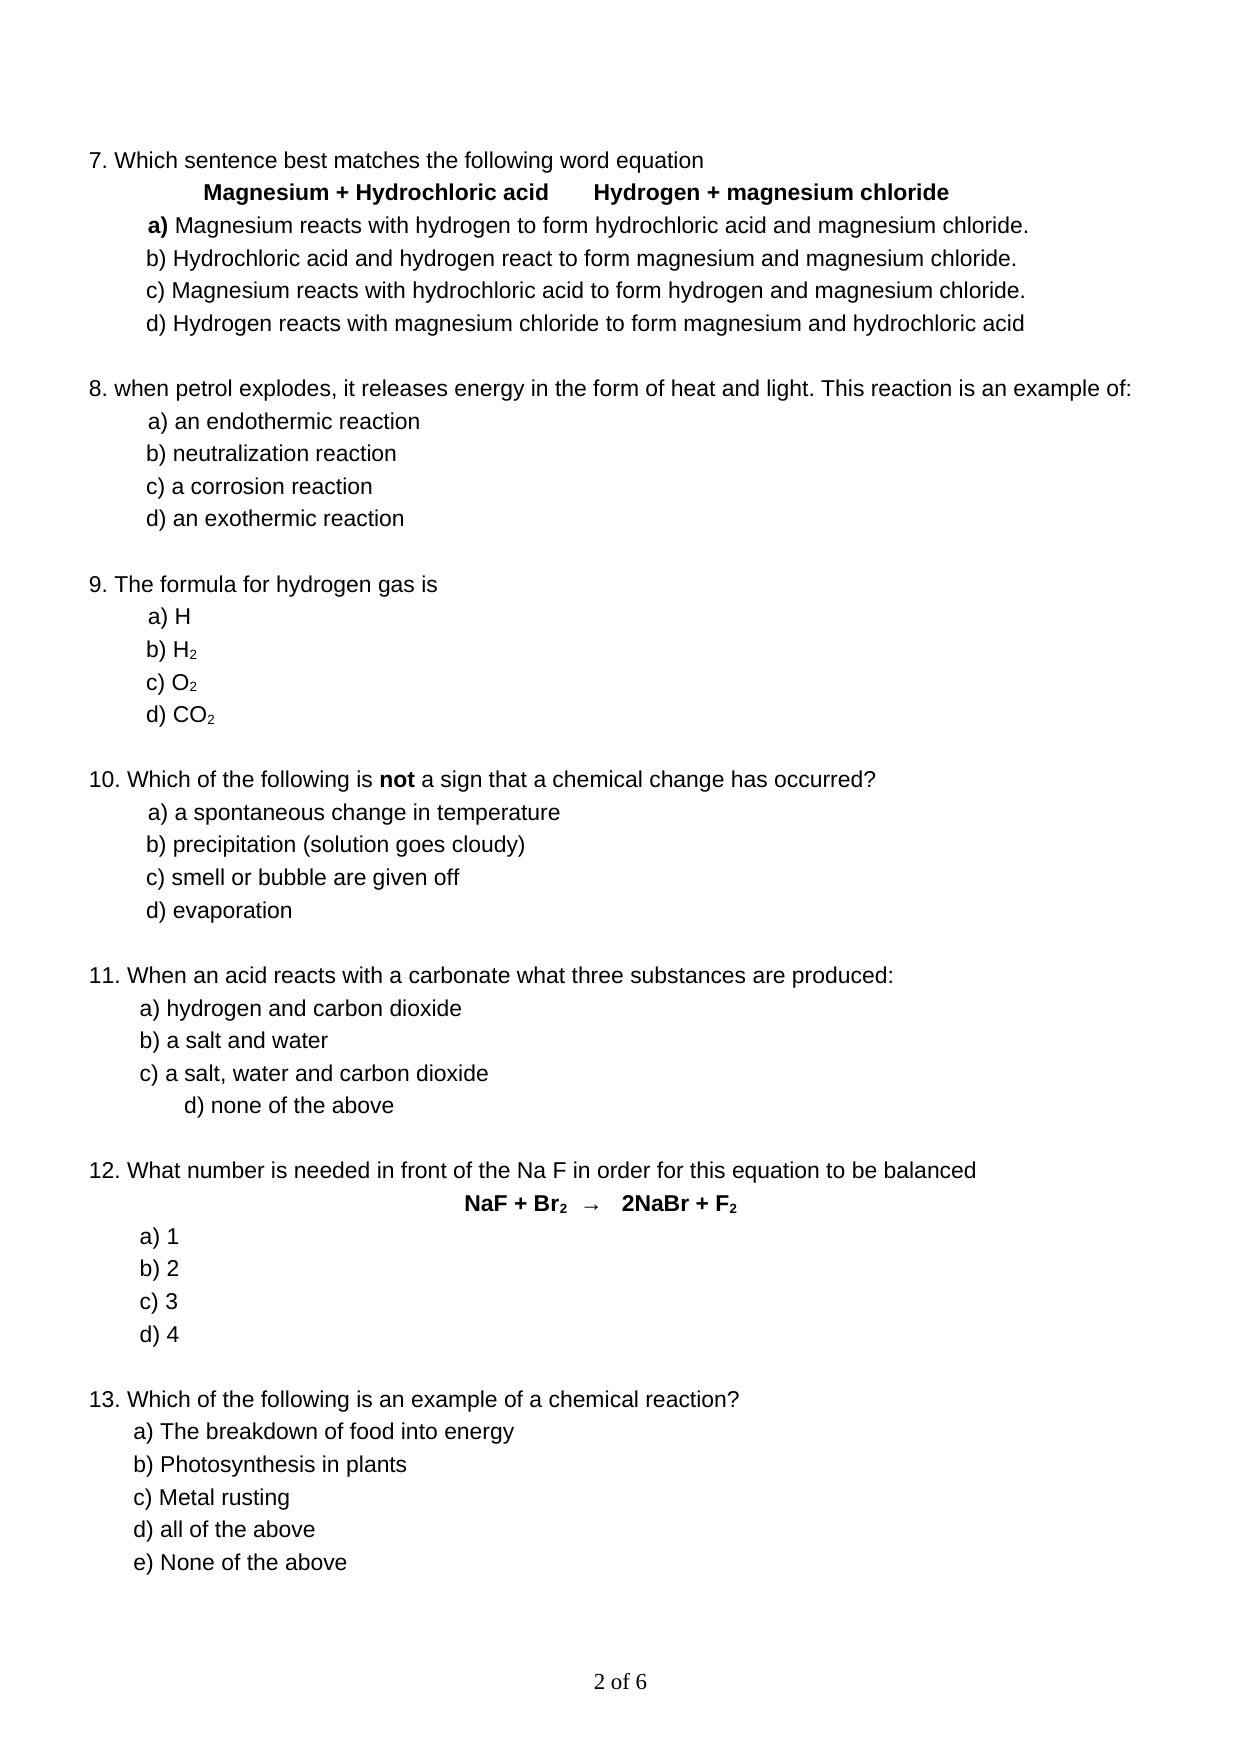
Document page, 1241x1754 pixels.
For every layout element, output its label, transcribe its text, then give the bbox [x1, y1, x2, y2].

text a) 1 [89, 1223, 1152, 1249]
text 9. The formula for hydrogen gas is [89, 571, 1152, 597]
text a) H [89, 603, 1152, 629]
text b) neutralization reaction [89, 440, 1152, 467]
text b) precipitation (solution goes cloudy) [89, 831, 1152, 858]
text b) a salt and water [89, 1027, 1152, 1053]
text 11. When an acid reacts with a carbonate what three substances are produced: [89, 962, 1152, 988]
text 7. Which sentence best matches the following word equation [89, 147, 1152, 173]
text c) a corrosion reaction [89, 473, 1152, 499]
text a) Magnesium reacts with hydrogen to form hydrochloric acid and magnesium chloride. [89, 212, 1152, 238]
text d) Hydrogen reacts with magnesium chloride to form magnesium and hydrochloric acid [89, 310, 1152, 336]
text c) smell or bubble are given off [89, 864, 1152, 890]
text d) none of the above [89, 1092, 1152, 1119]
text b) 2 [89, 1255, 1152, 1282]
text c) Metal rusting [89, 1483, 1152, 1510]
text a) The breakdown of food into energy [89, 1418, 1152, 1445]
text a) a spontaneous change in temperature [89, 799, 1152, 825]
text 12. What number is needed in front of the Na F in order for this equation to be balanced [89, 1157, 1152, 1184]
text a) an endothermic reaction [89, 408, 1152, 434]
text d) CO2 [89, 701, 1152, 727]
text Magnesium + Hydrochloric acid Hydrogen + magnesium chloride [89, 179, 1152, 206]
text e) None of the above [89, 1549, 1152, 1575]
text c) 3 [89, 1288, 1152, 1314]
text d) 4 [89, 1321, 1152, 1347]
text NaF + Br2 → 2NaBr + F2 [89, 1190, 1152, 1216]
text d) all of the above [89, 1516, 1152, 1542]
text c) Magnesium reacts with hydrochloric acid to form hydrogen and magnesium chloride. [89, 277, 1152, 303]
text 13. Which of the following is an example of a chemical reaction? [89, 1386, 1152, 1412]
text d) an exothermic reaction [89, 505, 1152, 532]
text b) Photosynthesis in plants [89, 1451, 1152, 1477]
text b) Hydrochloric acid and hydrogen react to form magnesium and magnesium chloride. [89, 244, 1152, 271]
text c) O2 [89, 668, 1152, 695]
text b) H2 [89, 636, 1152, 662]
text c) a salt, water and carbon dioxide [89, 1060, 1152, 1086]
text a) hydrogen and carbon dioxide [89, 994, 1152, 1021]
text 8. when petrol explodes, it releases energy in the form of heat and light. This reaction is an example of: [89, 375, 1152, 401]
text d) evaporation [89, 897, 1152, 923]
text 10. Which of the following is not a sign that a chemical change has occurred? [89, 766, 1152, 793]
